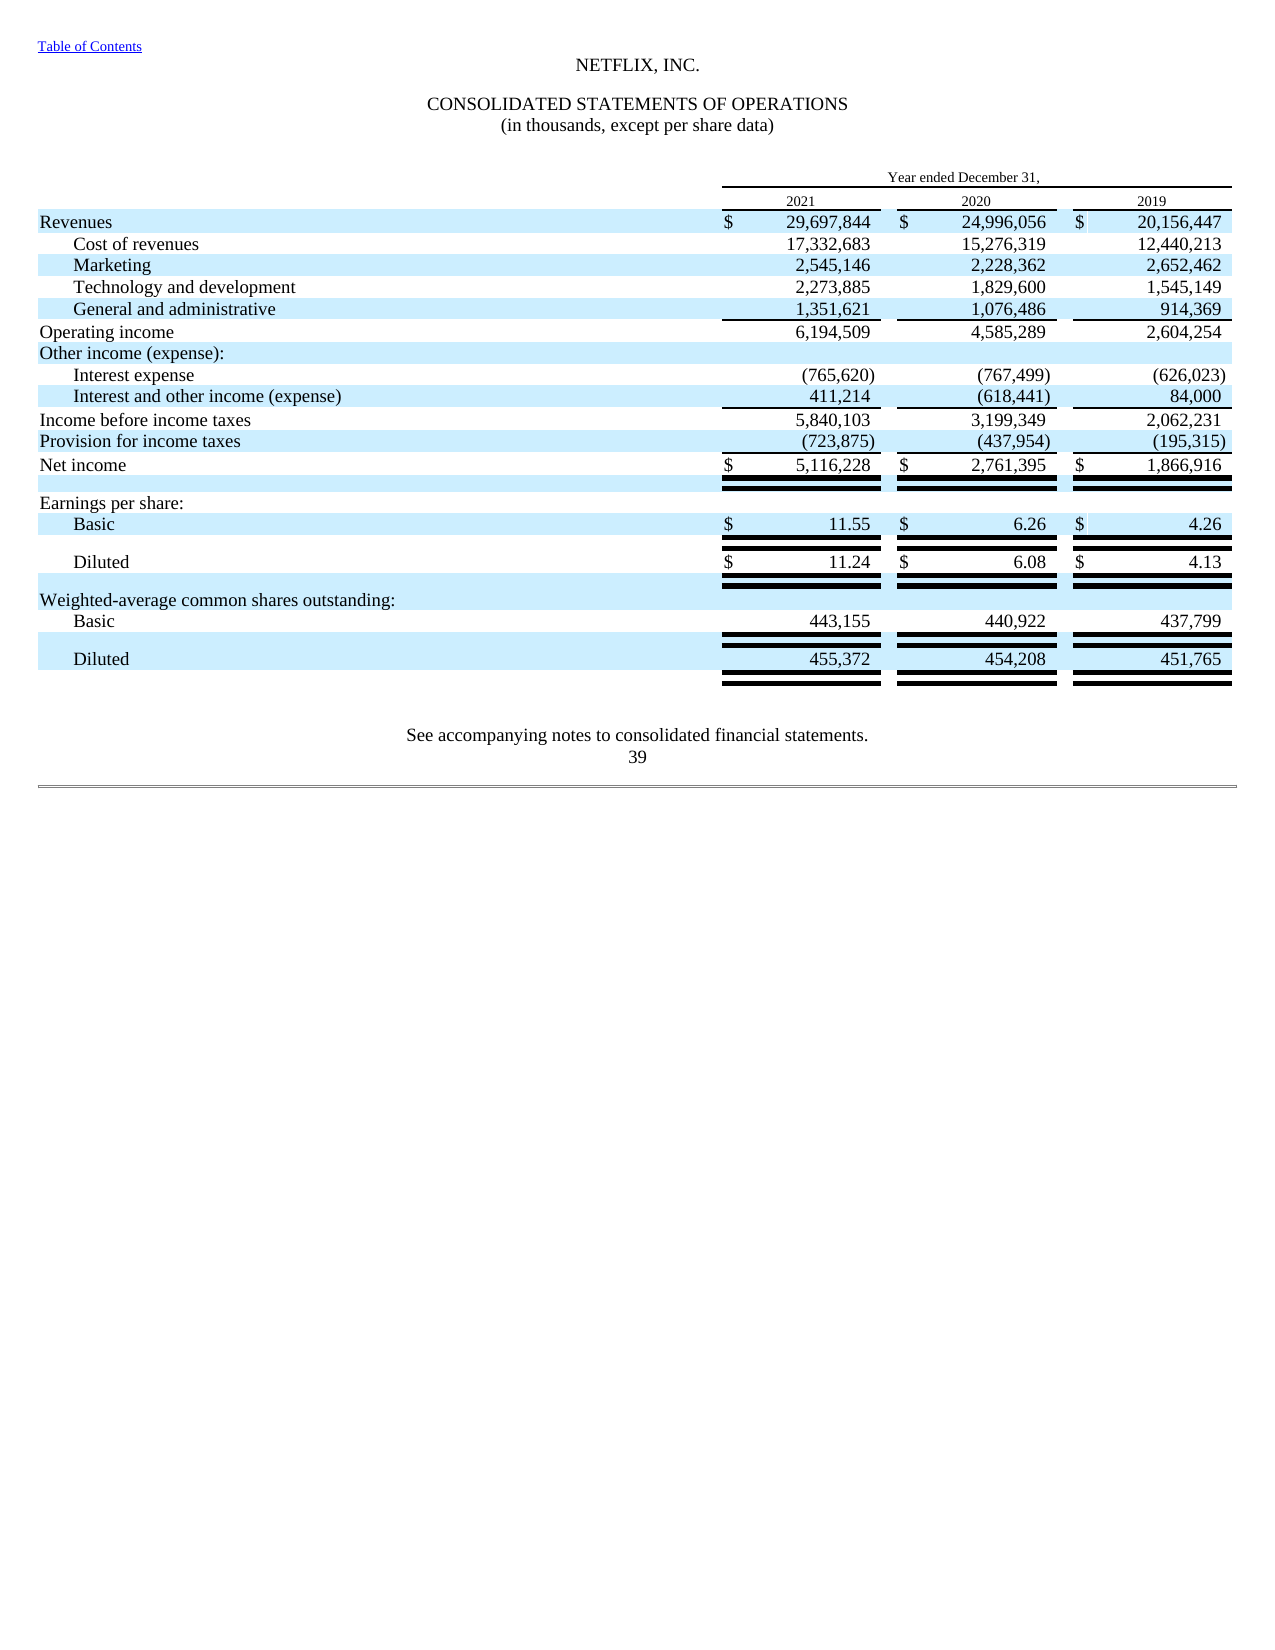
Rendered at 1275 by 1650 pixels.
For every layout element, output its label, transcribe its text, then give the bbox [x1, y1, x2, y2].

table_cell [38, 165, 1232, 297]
text (in thousands, except per share data) [37, 114, 1237, 136]
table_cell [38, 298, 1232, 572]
text CONSOLIDATED STATEMENTS OF OPERATIONS [37, 93, 1237, 114]
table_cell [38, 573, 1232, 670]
text Table of Contents [37, 37, 1237, 54]
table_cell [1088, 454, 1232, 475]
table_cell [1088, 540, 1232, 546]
text NETFLIX, INC. [37, 54, 1237, 76]
text 39 [37, 746, 1237, 767]
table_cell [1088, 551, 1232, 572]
text See accompanying notes to consolidated financial statements. [37, 724, 1237, 746]
